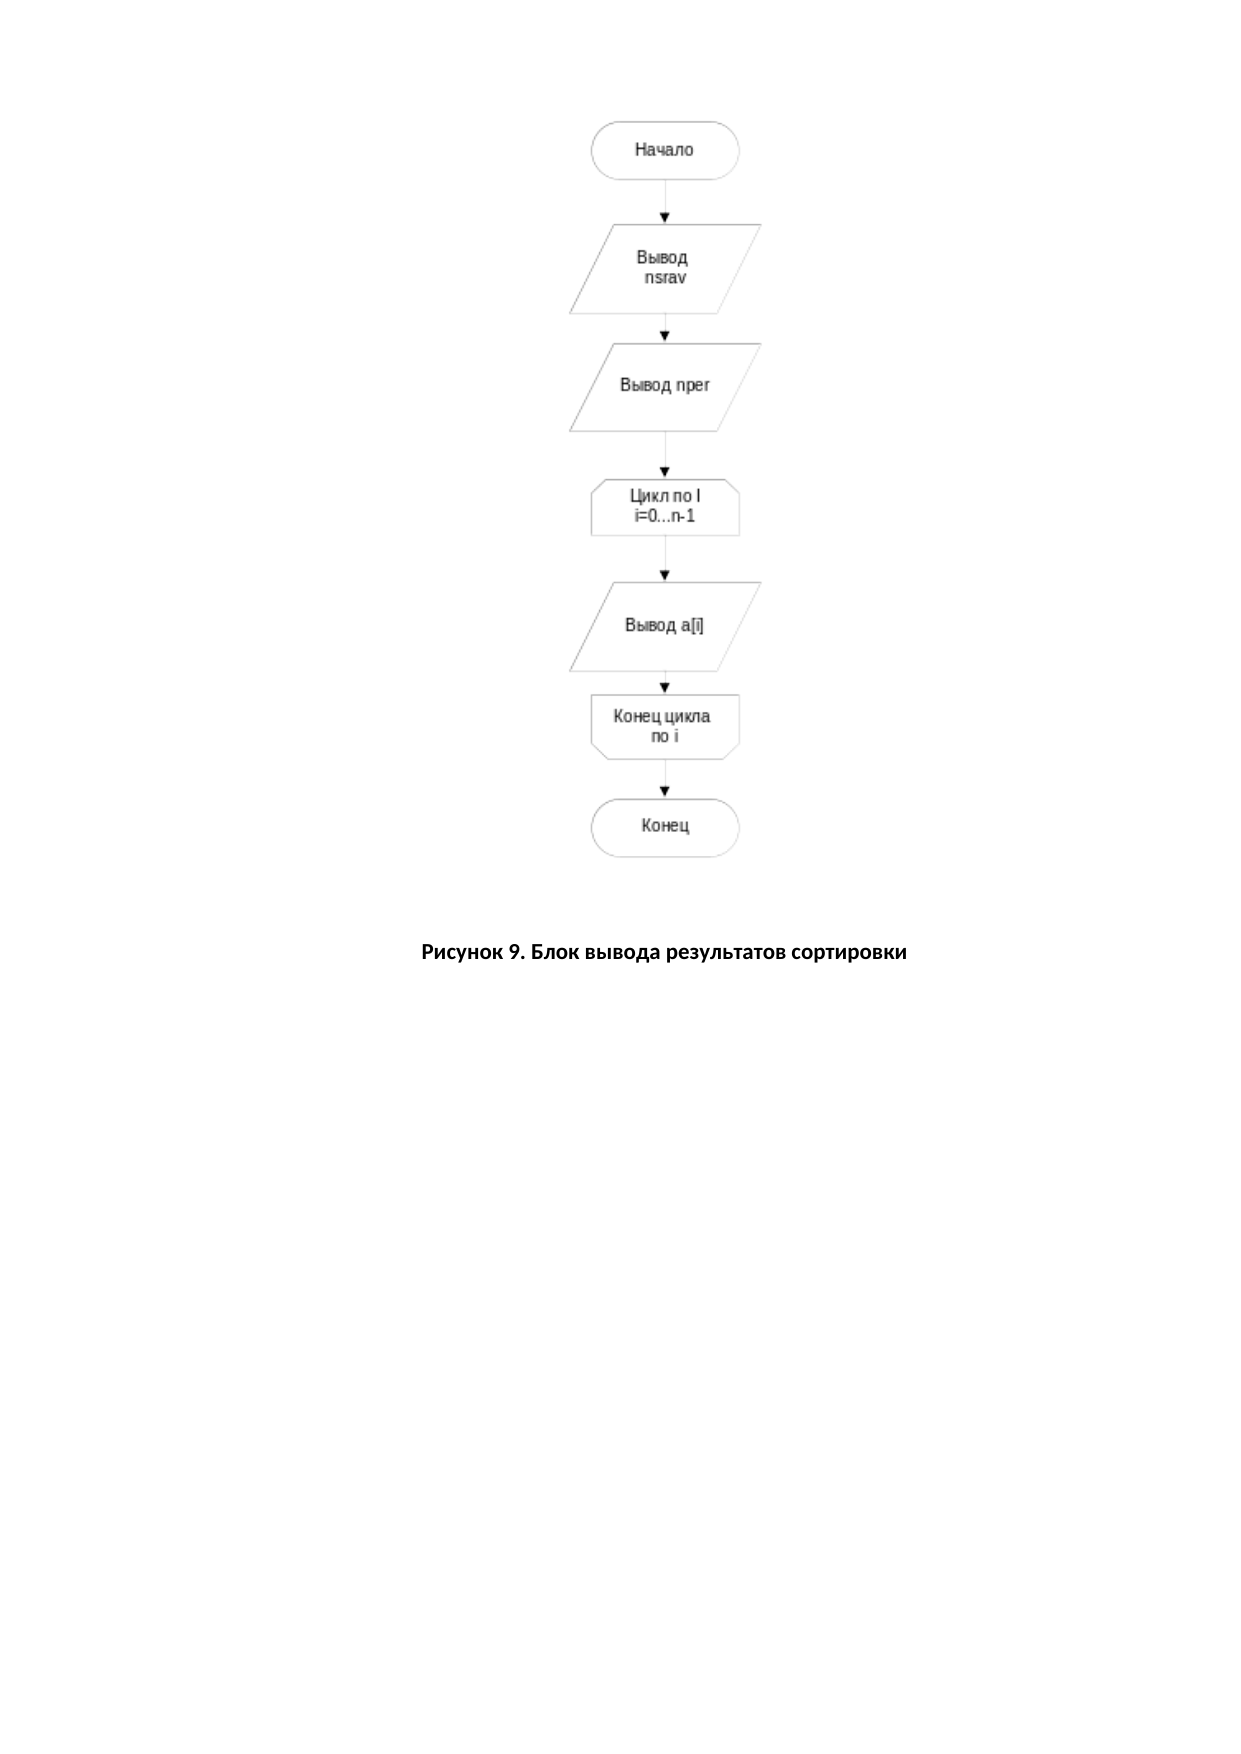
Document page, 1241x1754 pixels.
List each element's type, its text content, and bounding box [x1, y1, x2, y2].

text Рисунок 9. Блок вывода результатов сортировки [177, 937, 1152, 965]
